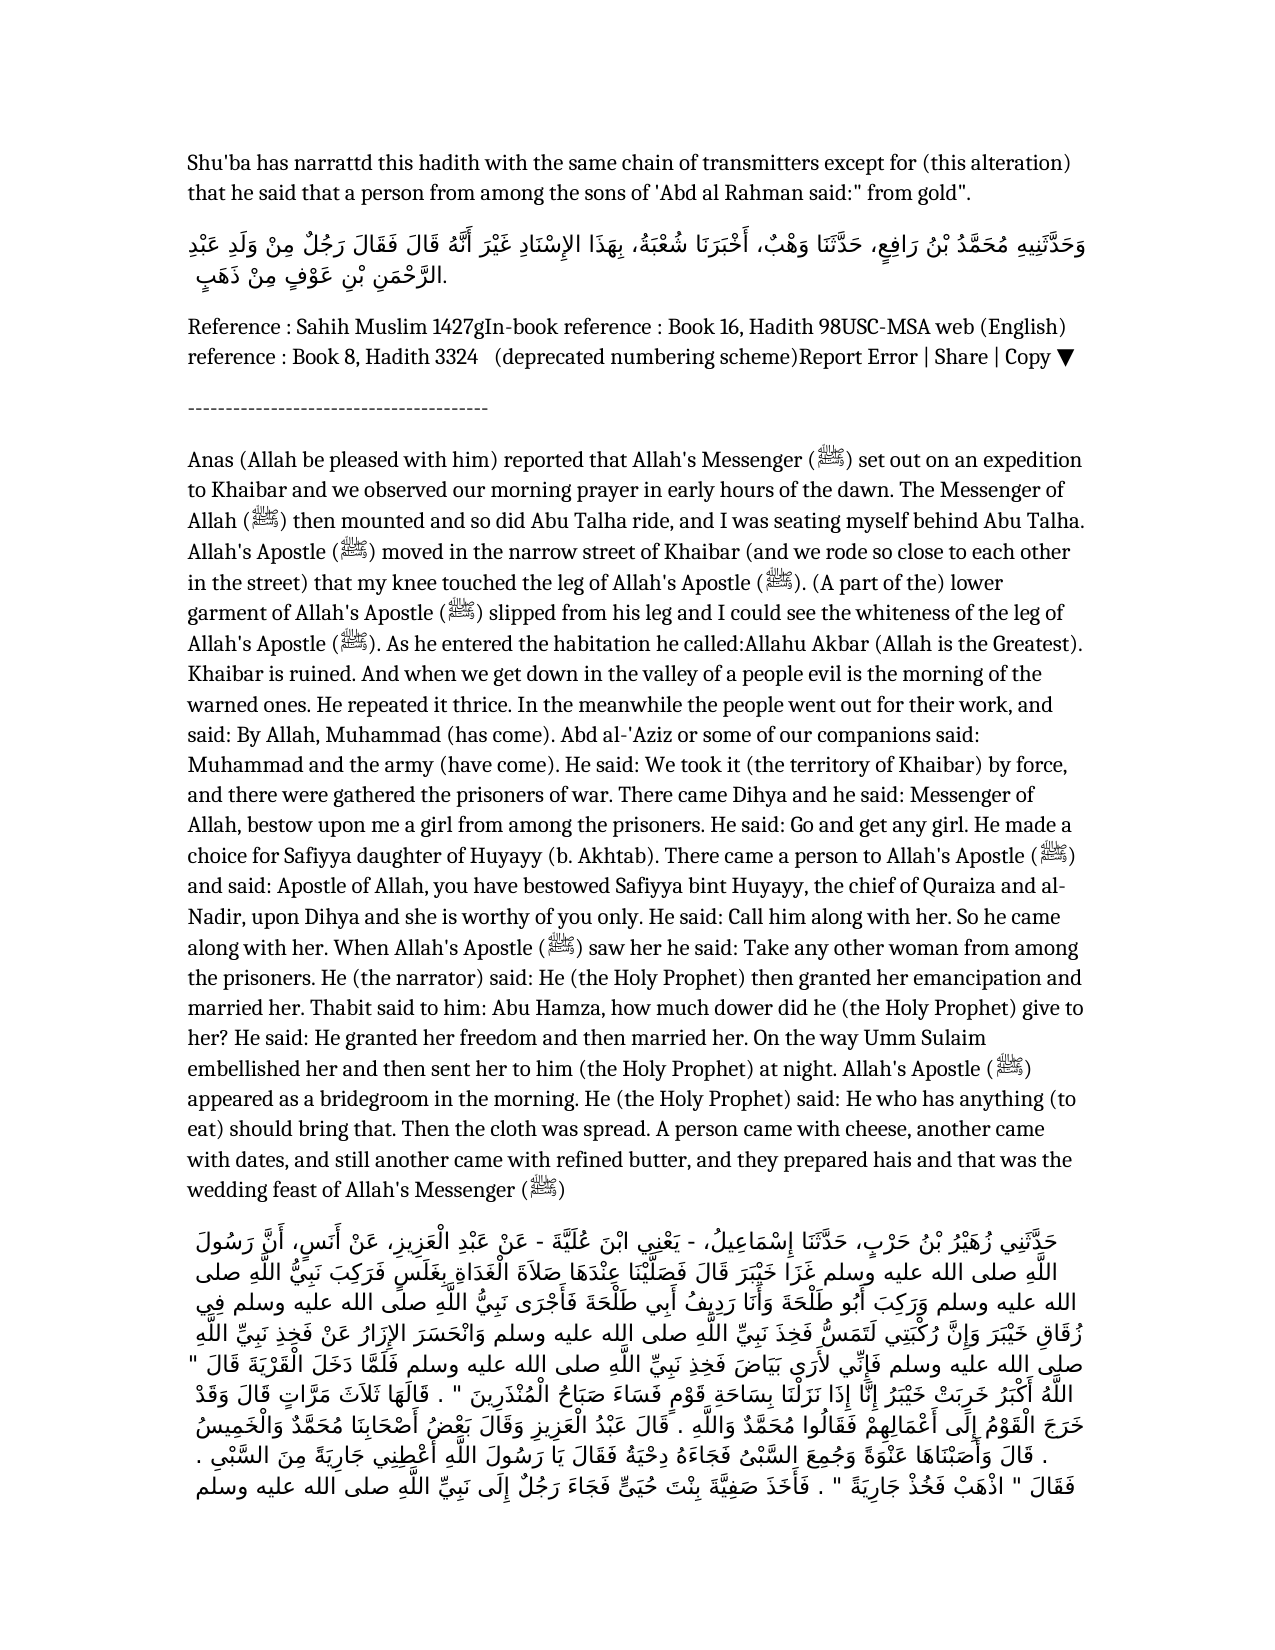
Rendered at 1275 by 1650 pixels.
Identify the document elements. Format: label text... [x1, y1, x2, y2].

text ---------------------------------------- [187, 395, 1087, 421]
text Reference : Sahih Muslim 1427gIn-book reference : Book 16, Hadith 98USC-MSA web (English) reference : Book 8, Hadith 3324 (deprecated numbering scheme)Report Error | Share | Copy ▼ [187, 314, 1087, 370]
text Shu'ba has narrattd this hadith with the same chain of transmitters except for (this alteration) that he said that a person from among the sons of 'Abd al Rahman said:" from gold". [187, 150, 1087, 207]
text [187, 1228, 1087, 1500]
text وَحَدَّثَنِيهِ مُحَمَّدُ بْنُ رَافِعٍ، حَدَّثَنَا وَهْبٌ، أَخْبَرَنَا شُعْبَةُ، بِهَذَا الإِسْنَادِ غَيْرَ أَنَّهُ قَالَ فَقَالَ رَجُلٌ مِنْ وَلَدِ عَبْدِ الرَّحْمَنِ بْنِ عَوْفٍ مِنْ ذَهَبٍ ‏. [187, 231, 1087, 289]
text Anas (Allah be pleased with him) reported that Allah's Messenger (ﷺ) set out on an expedition to Khaibar and we observed our morning prayer in early hours of the dawn. The Messenger of Allah (ﷺ) then mounted and so did Abu Talha ride, and I was seating myself behind Abu Talha. Allah's Apostle (ﷺ) moved in the narrow street of Khaibar (and we rode so close to each other in the street) that my knee touched the leg of Allah's Apostle (ﷺ). (A part of the) lower garment of Allah's Apostle (ﷺ) slipped from his leg and I could see the whiteness of the leg of Allah's Apostle (ﷺ). As he entered the habitation he called:Allahu Akbar (Allah is the Greatest). Khaibar is ruined. And when we get down in the valley of a people evil is the morning of the warned ones. He repeated it thrice. In the meanwhile the people went out for their work, and said: By Allah, Muhammad (has come). Abd al-'Aziz or some of our companions said: Muhammad and the army (have come). He said: We took it (the territory of Khaibar) by force, and there were gathered the prisoners of war. There came Dihya and he said: Messenger of Allah, bestow upon me a girl from among the prisoners. He said: Go and get any girl. He made a choice for Safiyya daughter of Huyayy (b. Akhtab). There came a person to Allah's Apostle (ﷺ) and said: Apostle of Allah, you have bestowed Safiyya bint Huyayy, the chief of Quraiza and al-Nadir, upon Dihya and she is worthy of you only. He said: Call him along with her. So he came along with her. When Allah's Apostle (ﷺ) saw her he said: Take any other woman from among the prisoners. He (the narrator) said: He (the Holy Prophet) then granted her emancipation and married her. Thabit said to him: Abu Hamza, how much dower did he (the Holy Prophet) give to her? He said: He granted her freedom and then married her. On the way Umm Sulaim embellished her and then sent her to him (the Holy Prophet) at night. Allah's Apostle (ﷺ) appeared as a bridegroom in the morning. He (the Holy Prophet) said: He who has anything (to eat) should bring that. Then the cloth was spread. A person came with cheese, another came with dates, and still another came with refined butter, and they prepared hais and that was the wedding feast of Allah's Messenger (ﷺ) [187, 446, 1087, 1203]
